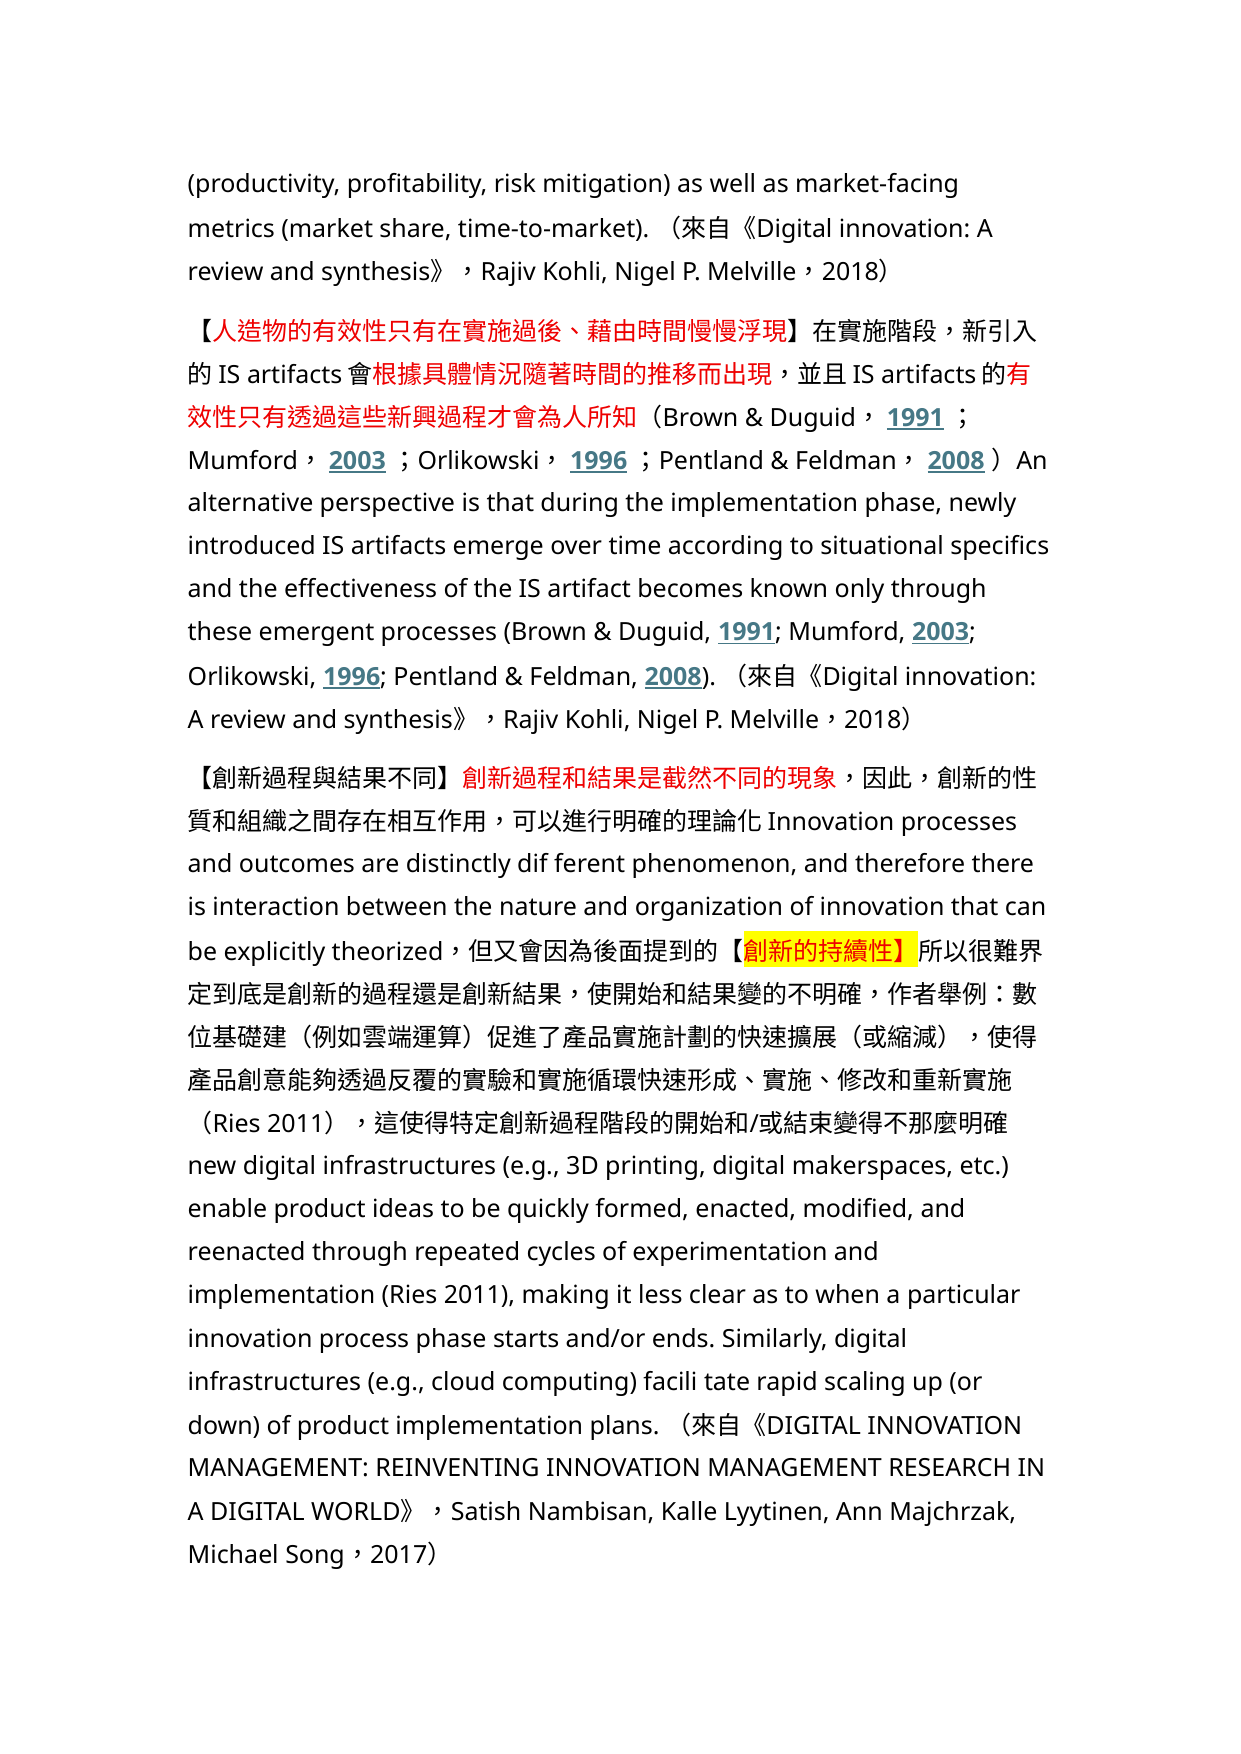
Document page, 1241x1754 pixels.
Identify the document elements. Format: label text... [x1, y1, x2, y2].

text 【創新過程與結果不同】創新過程和結果是截然不同的現象，因此，創新的性質和組織之間存在相互作用，可以進行明確的理論化Innovation processes and outcomes are distinctly dif ferent phenomenon, and therefore there is interaction between the nature and organization of innovation that can be explicitly theorized，但又會因為後面提到的【創新的持續性】所以很難界定到底是創新的過程還是創新結果，使開始和結果變的不明確，作者舉例：數位基礎建（例如雲端運算）促進了產品實施計劃的快速擴展（或縮減），使得產品創意能夠透過反覆的實驗和實施循環快速形成、實施、修改和重新實施（Ries 2011），這使得特定創新過程階段的開始和/或結束變得不那麼明確new digital infrastructures (e.g., 3D printing, digital makerspaces, etc.) enable product ideas to be quickly formed, enacted, modified, and reenacted through repeated cycles of experimentation and implementation (Ries 2011), making it less clear as to when a particular innovation process phase starts and/or ends. Similarly, digital infrastructures (e.g., cloud computing) facili tate rapid scaling up (or down) of product implementation plans. （來自《DIGITAL INNOVATION MANAGEMENT: REINVENTING INNOVATION MANAGEMENT RESEARCH IN A DIGITAL WORLD》，Satish Nambisan, Kalle Lyytinen, Ann Majchrzak, Michael Song，2017） [187, 758, 1053, 1572]
text 【人造物的有效性只有在實施過後、藉由時間慢慢浮現】在實施階段，新引入的 IS artifacts會根據具體情況隨著時間的推移而出現，並且IS artifacts的有效性只有透過這些新興過程才會為人所知（Brown & Duguid， 1991 ；Mumford， 2003 ；Orlikowski， 1996 ；Pentland & Feldman， 2008 ）An alternative perspective is that during the implementation phase, newly introduced IS artifacts emerge over time according to situational specifics and the effectiveness of the IS artifact becomes known only through these emergent processes (Brown & Duguid, 1991; Mumford, 2003; Orlikowski, 1996; Pentland & Feldman, 2008). （來自《Digital innovation: A review and synthesis》，Rajiv Kohli, Nigel P. Melville，2018） [187, 310, 1053, 736]
